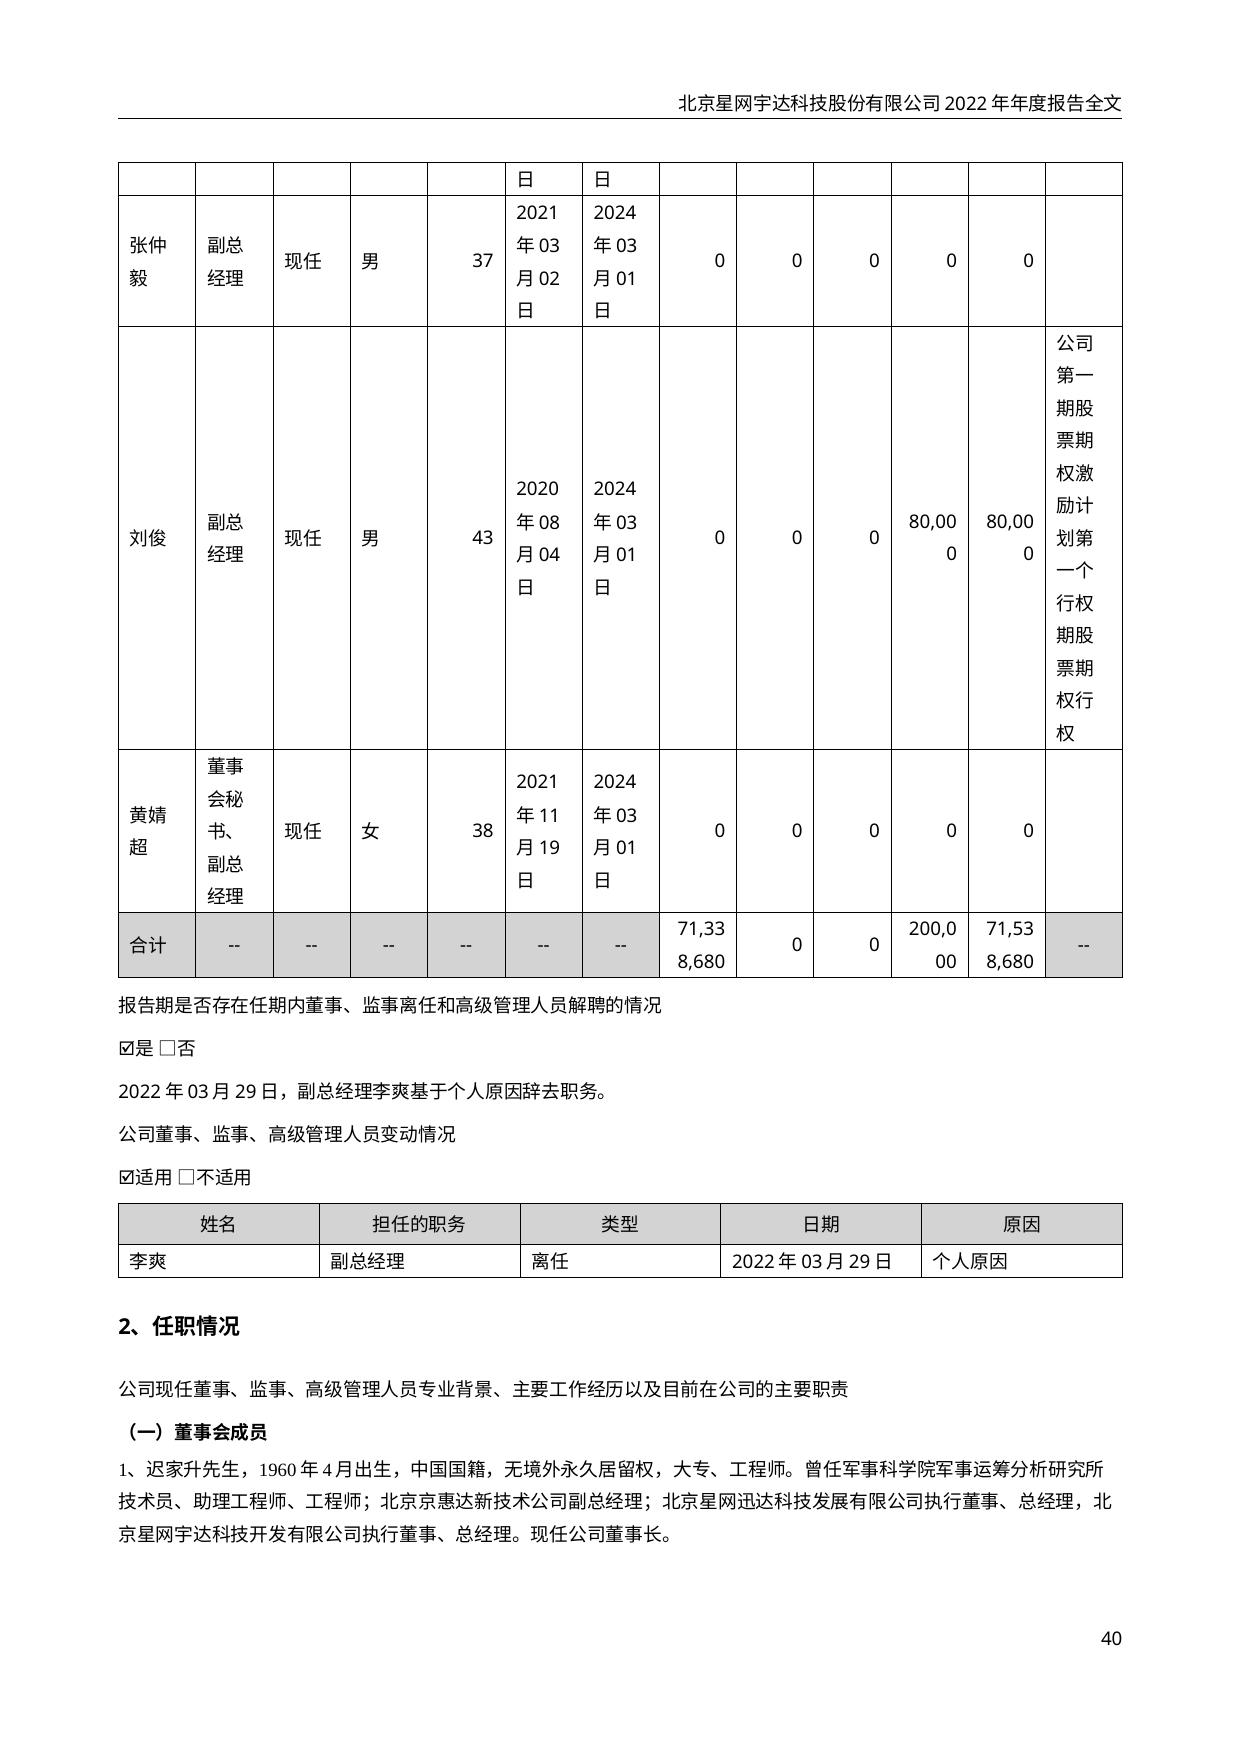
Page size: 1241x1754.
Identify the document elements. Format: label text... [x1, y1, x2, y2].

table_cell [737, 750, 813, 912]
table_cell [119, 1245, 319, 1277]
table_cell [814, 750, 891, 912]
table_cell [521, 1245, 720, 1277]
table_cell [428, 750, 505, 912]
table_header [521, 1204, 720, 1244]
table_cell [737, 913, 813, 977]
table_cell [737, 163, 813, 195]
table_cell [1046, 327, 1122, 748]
text 报告期是否存在任期内董事、监事离任和高级管理人员解聘的情况 [118, 988, 1122, 1021]
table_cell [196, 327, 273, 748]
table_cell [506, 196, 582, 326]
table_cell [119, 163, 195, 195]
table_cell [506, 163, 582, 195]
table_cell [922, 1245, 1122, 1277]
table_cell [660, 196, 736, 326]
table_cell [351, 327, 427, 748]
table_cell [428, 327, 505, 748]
text 是 □否 [118, 1031, 1122, 1063]
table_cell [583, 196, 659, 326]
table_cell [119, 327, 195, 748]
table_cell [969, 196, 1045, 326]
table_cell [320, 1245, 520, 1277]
text 2022年03月29日，副总经理李爽基于个人原因辞去职务。 [118, 1074, 1122, 1106]
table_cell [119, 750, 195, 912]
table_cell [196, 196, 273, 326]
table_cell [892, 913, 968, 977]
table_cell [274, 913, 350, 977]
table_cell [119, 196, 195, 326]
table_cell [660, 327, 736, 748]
text 适用 □不适用 [118, 1160, 1122, 1192]
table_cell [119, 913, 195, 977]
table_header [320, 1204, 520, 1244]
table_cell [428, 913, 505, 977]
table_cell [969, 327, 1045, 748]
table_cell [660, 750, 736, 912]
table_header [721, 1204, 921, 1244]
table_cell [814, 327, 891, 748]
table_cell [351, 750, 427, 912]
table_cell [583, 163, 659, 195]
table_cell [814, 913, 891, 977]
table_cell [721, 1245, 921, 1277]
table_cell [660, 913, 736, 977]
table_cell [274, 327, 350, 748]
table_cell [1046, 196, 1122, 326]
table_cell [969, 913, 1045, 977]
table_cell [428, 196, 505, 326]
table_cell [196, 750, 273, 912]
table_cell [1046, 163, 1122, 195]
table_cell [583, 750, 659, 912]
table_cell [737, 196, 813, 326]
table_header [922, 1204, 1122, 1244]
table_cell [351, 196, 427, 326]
text 1、迟家升先生，1960年4月出生，中国国籍，无境外永久居留权，大专、工程师。曾任军事科学院军事运筹分析研究所技术员、助理工程师、工程师；北京京惠达新技术公司副总经理；北京星网迅达科技发展有限公司执行董事、总经理，北京星网宇达科技开发有限公司执行董事、总经理。现任公司董事长。 [118, 1452, 1122, 1549]
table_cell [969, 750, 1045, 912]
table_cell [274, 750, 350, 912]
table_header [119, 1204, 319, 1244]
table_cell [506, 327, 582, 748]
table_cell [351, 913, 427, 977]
subtitle 2、任职情况 [118, 1309, 1122, 1341]
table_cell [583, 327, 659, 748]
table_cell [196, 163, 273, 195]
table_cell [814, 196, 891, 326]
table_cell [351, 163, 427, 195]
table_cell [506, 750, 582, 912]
text （一）董事会成员 [118, 1415, 1122, 1448]
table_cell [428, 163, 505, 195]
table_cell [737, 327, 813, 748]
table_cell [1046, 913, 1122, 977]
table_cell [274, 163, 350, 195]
text 公司董事、监事、高级管理人员变动情况 [118, 1117, 1122, 1149]
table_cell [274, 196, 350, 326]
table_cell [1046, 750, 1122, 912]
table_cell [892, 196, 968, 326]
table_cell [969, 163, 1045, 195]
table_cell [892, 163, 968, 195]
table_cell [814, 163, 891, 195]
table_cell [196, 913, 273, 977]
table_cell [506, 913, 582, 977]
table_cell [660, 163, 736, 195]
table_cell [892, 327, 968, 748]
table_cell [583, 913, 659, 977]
text 公司现任董事、监事、高级管理人员专业背景、主要工作经历以及目前在公司的主要职责 [118, 1372, 1122, 1405]
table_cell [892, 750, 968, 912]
